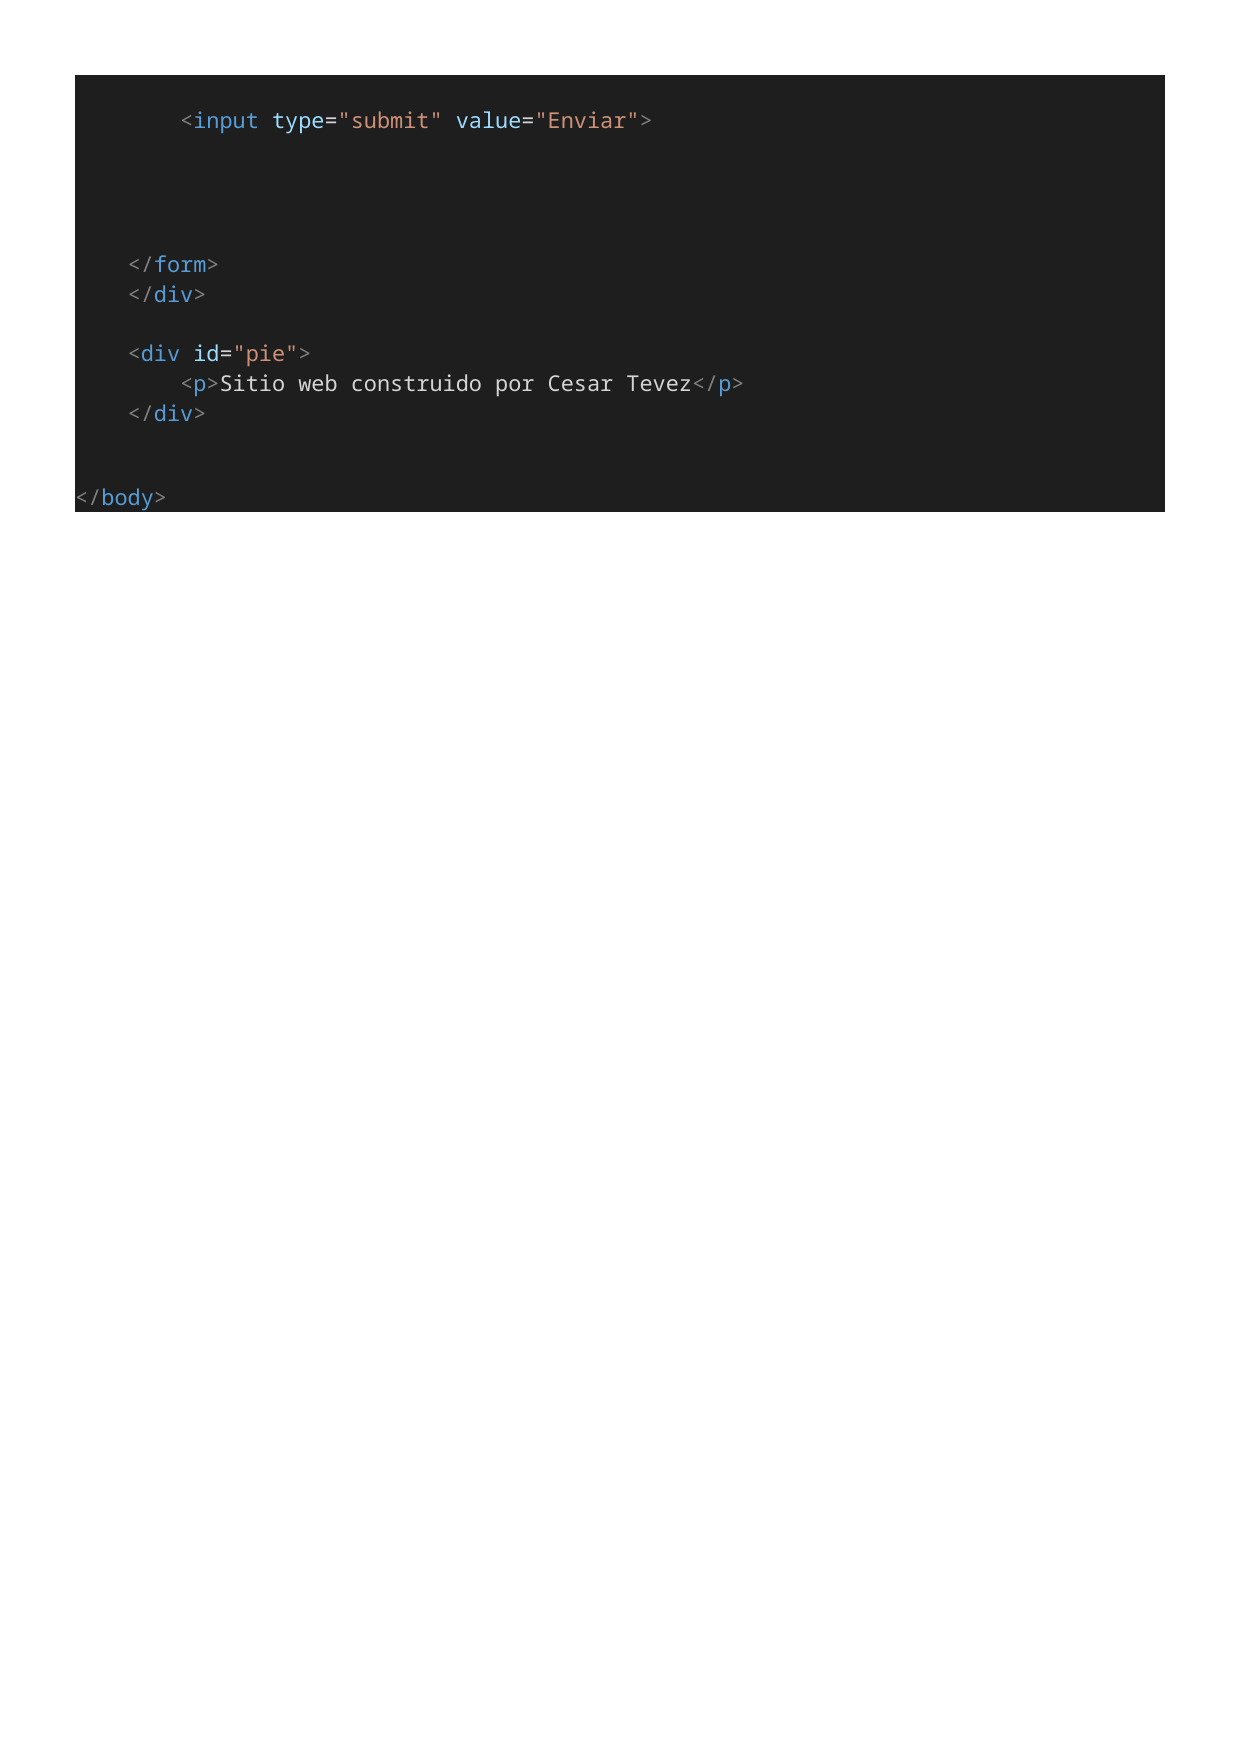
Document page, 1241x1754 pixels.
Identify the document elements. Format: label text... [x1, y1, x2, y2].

text </div> [75, 398, 1165, 428]
text </form> [75, 249, 1165, 279]
text <p>Sitio web construido por Cesar Tevez</p> [75, 368, 1165, 398]
text </div> [75, 279, 1165, 308]
text <div id="pie"> [75, 338, 1165, 368]
text <input type="submit" value="Enviar"> [75, 105, 1165, 134]
text </body> [75, 482, 1165, 512]
